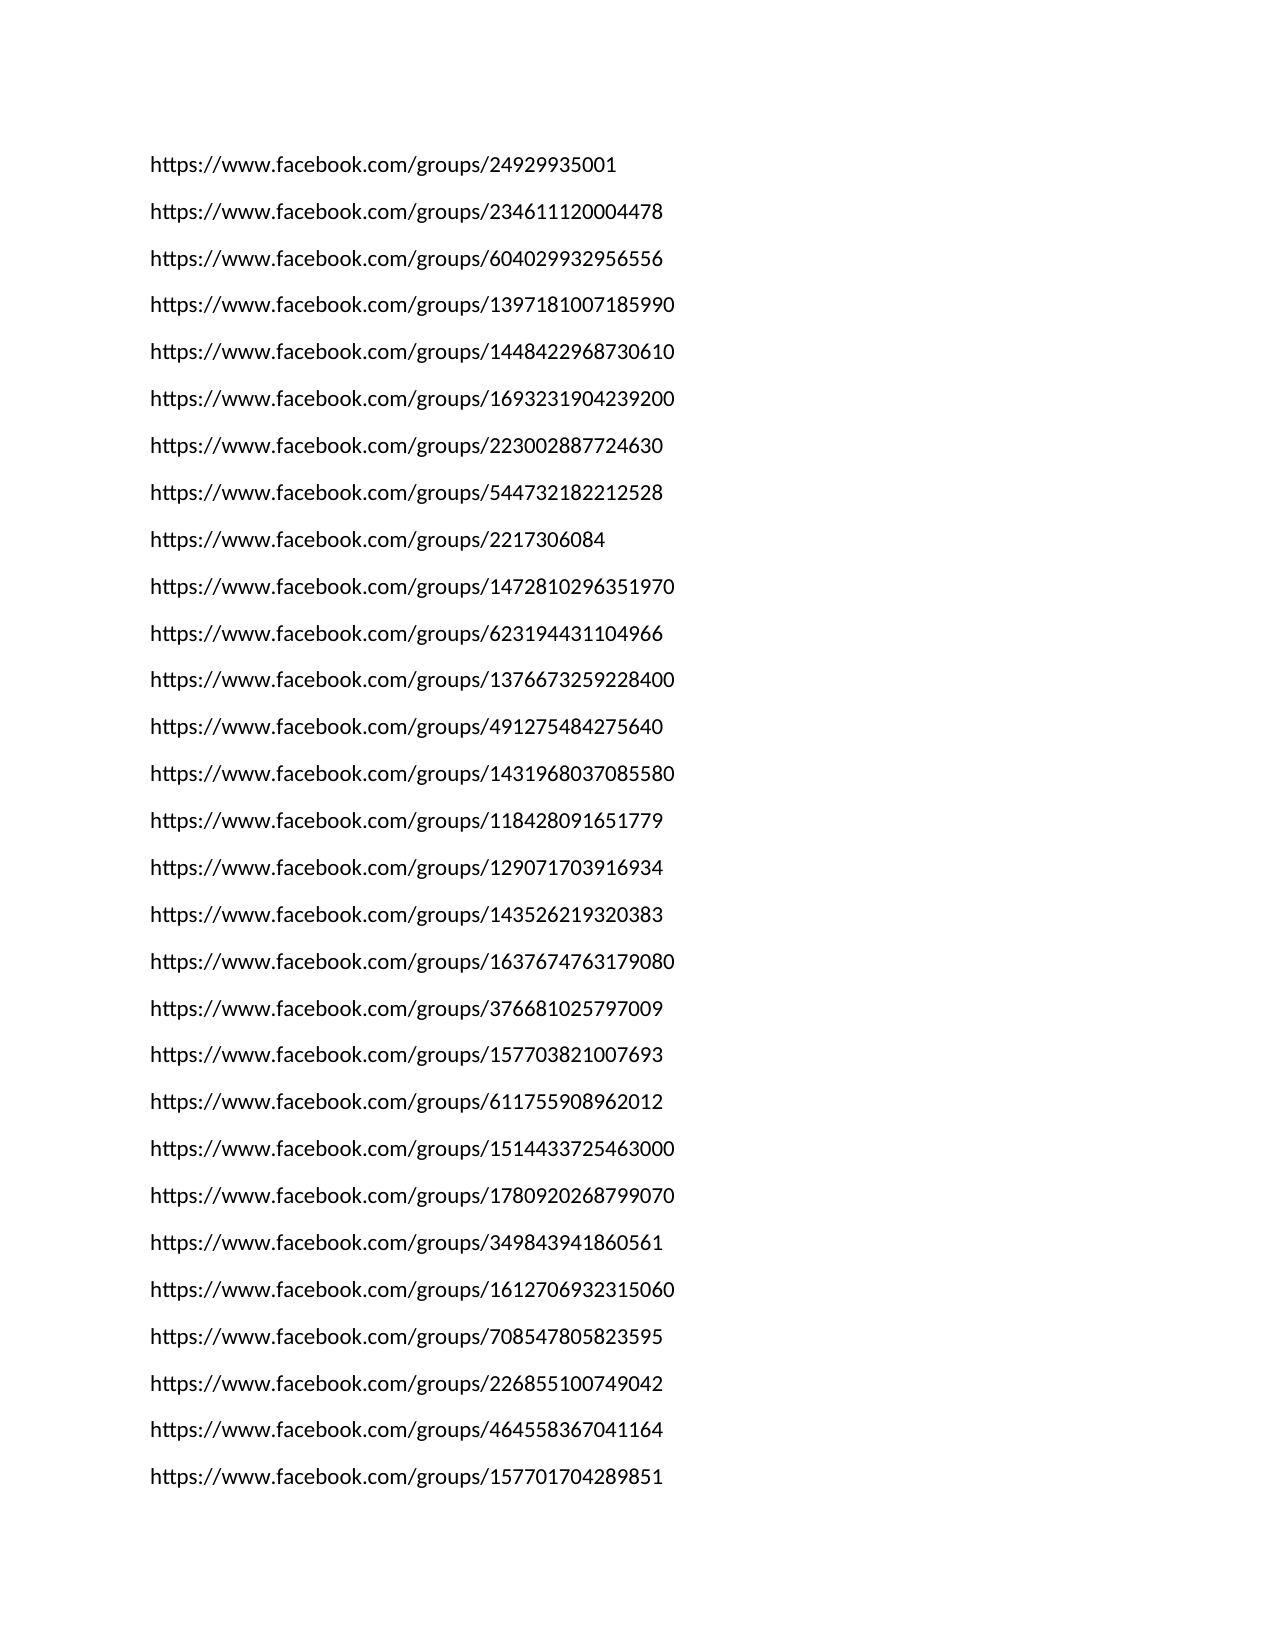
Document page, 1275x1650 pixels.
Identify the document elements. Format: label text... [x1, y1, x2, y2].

text https://www.facebook.com/groups/24929935001 [150, 150, 1125, 178]
text https://www.facebook.com/groups/1514433725463000 [150, 1134, 1125, 1162]
text https://www.facebook.com/groups/1637674763179080 [150, 947, 1125, 975]
text https://www.facebook.com/groups/223002887724630 [150, 431, 1125, 459]
text https://www.facebook.com/groups/349843941860561 [150, 1228, 1125, 1256]
text https://www.facebook.com/groups/376681025797009 [150, 994, 1125, 1022]
text https://www.facebook.com/groups/1448422968730610 [150, 337, 1125, 366]
text https://www.facebook.com/groups/1376673259228400 [150, 666, 1125, 694]
text https://www.facebook.com/groups/544732182212528 [150, 478, 1125, 506]
text https://www.facebook.com/groups/1780920268799070 [150, 1181, 1125, 1209]
text https://www.facebook.com/groups/1693231904239200 [150, 384, 1125, 412]
text https://www.facebook.com/groups/604029932956556 [150, 244, 1125, 272]
text https://www.facebook.com/groups/157703821007693 [150, 1041, 1125, 1069]
text https://www.facebook.com/groups/1612706932315060 [150, 1275, 1125, 1303]
text https://www.facebook.com/groups/143526219320383 [150, 900, 1125, 928]
text https://www.facebook.com/groups/234611120004478 [150, 197, 1125, 225]
text https://www.facebook.com/groups/623194431104966 [150, 619, 1125, 647]
text https://www.facebook.com/groups/129071703916934 [150, 853, 1125, 881]
text https://www.facebook.com/groups/1397181007185990 [150, 291, 1125, 319]
text https://www.facebook.com/groups/708547805823595 [150, 1322, 1125, 1350]
text https://www.facebook.com/groups/226855100749042 [150, 1369, 1125, 1397]
text https://www.facebook.com/groups/464558367041164 [150, 1416, 1125, 1444]
text https://www.facebook.com/groups/2217306084 [150, 525, 1125, 553]
text https://www.facebook.com/groups/611755908962012 [150, 1087, 1125, 1116]
text https://www.facebook.com/groups/118428091651779 [150, 806, 1125, 834]
text https://www.facebook.com/groups/1472810296351970 [150, 572, 1125, 600]
text https://www.facebook.com/groups/1431968037085580 [150, 759, 1125, 787]
text https://www.facebook.com/groups/157701704289851 [150, 1462, 1125, 1491]
text https://www.facebook.com/groups/491275484275640 [150, 712, 1125, 741]
